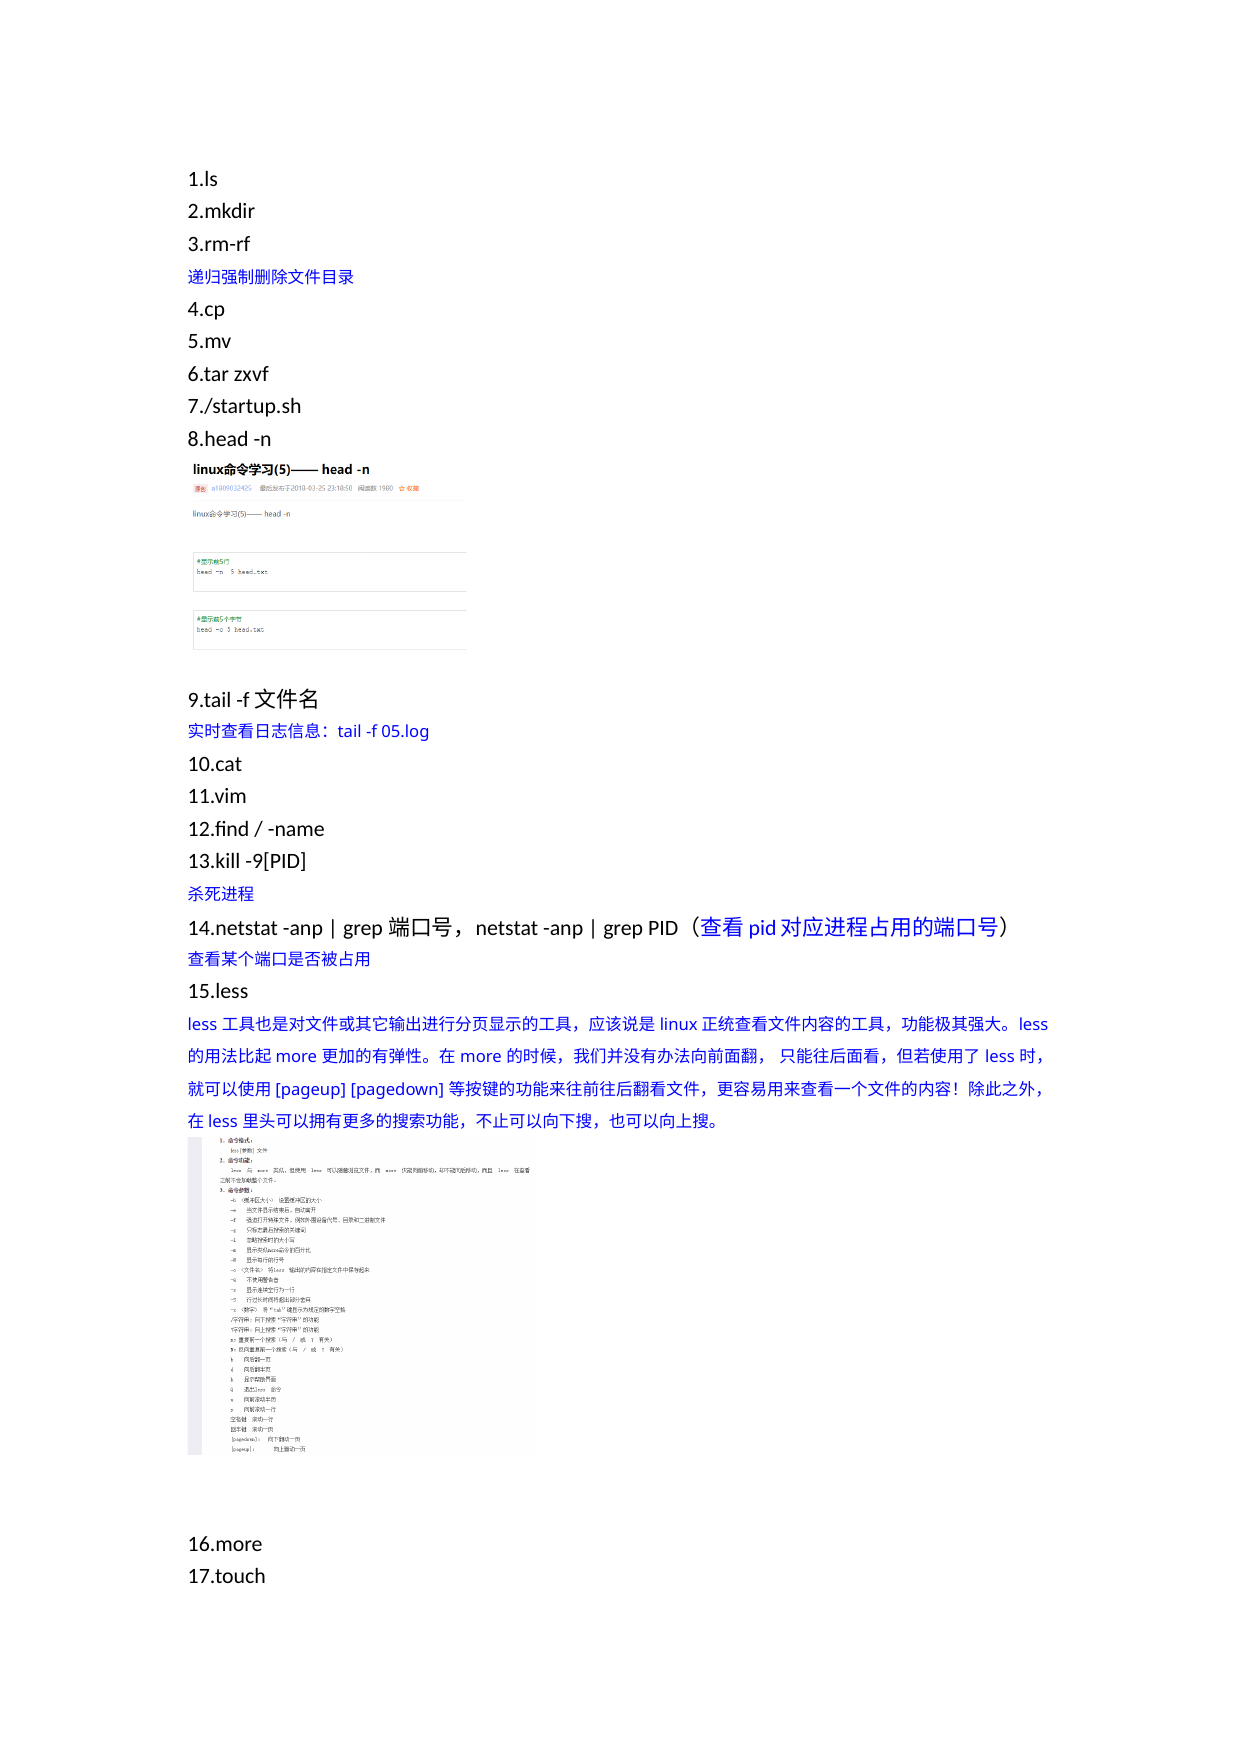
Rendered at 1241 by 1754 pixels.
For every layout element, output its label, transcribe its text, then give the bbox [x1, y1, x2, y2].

text 11.vim [187, 779, 1053, 812]
text 4.cp [187, 292, 1053, 324]
text 13.kill -9[PID] [187, 844, 1053, 877]
text 5.mv [187, 324, 1053, 357]
text 17.touch [187, 1559, 1053, 1592]
text 8.head -n [187, 422, 1053, 454]
text less 工具也是对文件或其它输出进行分页显示的工具，应该说是linux正统查看文件内容的工具，功能极其强大。less 的用法比起 more 更加的有弹性。在 more 的时候，我们并没有办法向前面翻， 只能往后面看，但若使用了 less 时，就可以使用 [pageup] [pagedown] 等按键的功能来往前往后翻看文件，更容易用来查看一个文件的内容！除此之外，在 less 里头可以拥有更多的搜索功能，不止可以向下搜，也可以向上搜。 [187, 1007, 1053, 1137]
text 12.find / -name [187, 812, 1053, 844]
text 查看某个端口是否被占用 [187, 942, 1053, 974]
text 10.cat [187, 747, 1053, 779]
text 16.more [187, 1527, 1053, 1559]
picture [187, 454, 467, 654]
text 3.rm-rf [187, 227, 1053, 259]
text 递归强制删除文件目录 [187, 259, 1053, 292]
text 实时查看日志信息：tail -f 05.log [187, 714, 1053, 747]
text 1.ls [187, 162, 1053, 194]
text 15.less [187, 974, 1053, 1007]
text 9.tail -f 文件名 [187, 682, 1053, 714]
picture [187, 1137, 538, 1455]
text 14.netstat -anp | grep 端口号，netstat -anp | grep PID（查看pid对应进程占用的端口号） [187, 909, 1053, 942]
text 7./startup.sh [187, 389, 1053, 422]
text 2.mkdir [187, 194, 1053, 227]
text 杀死进程 [187, 877, 1053, 909]
text 6.tar zxvf [187, 357, 1053, 389]
